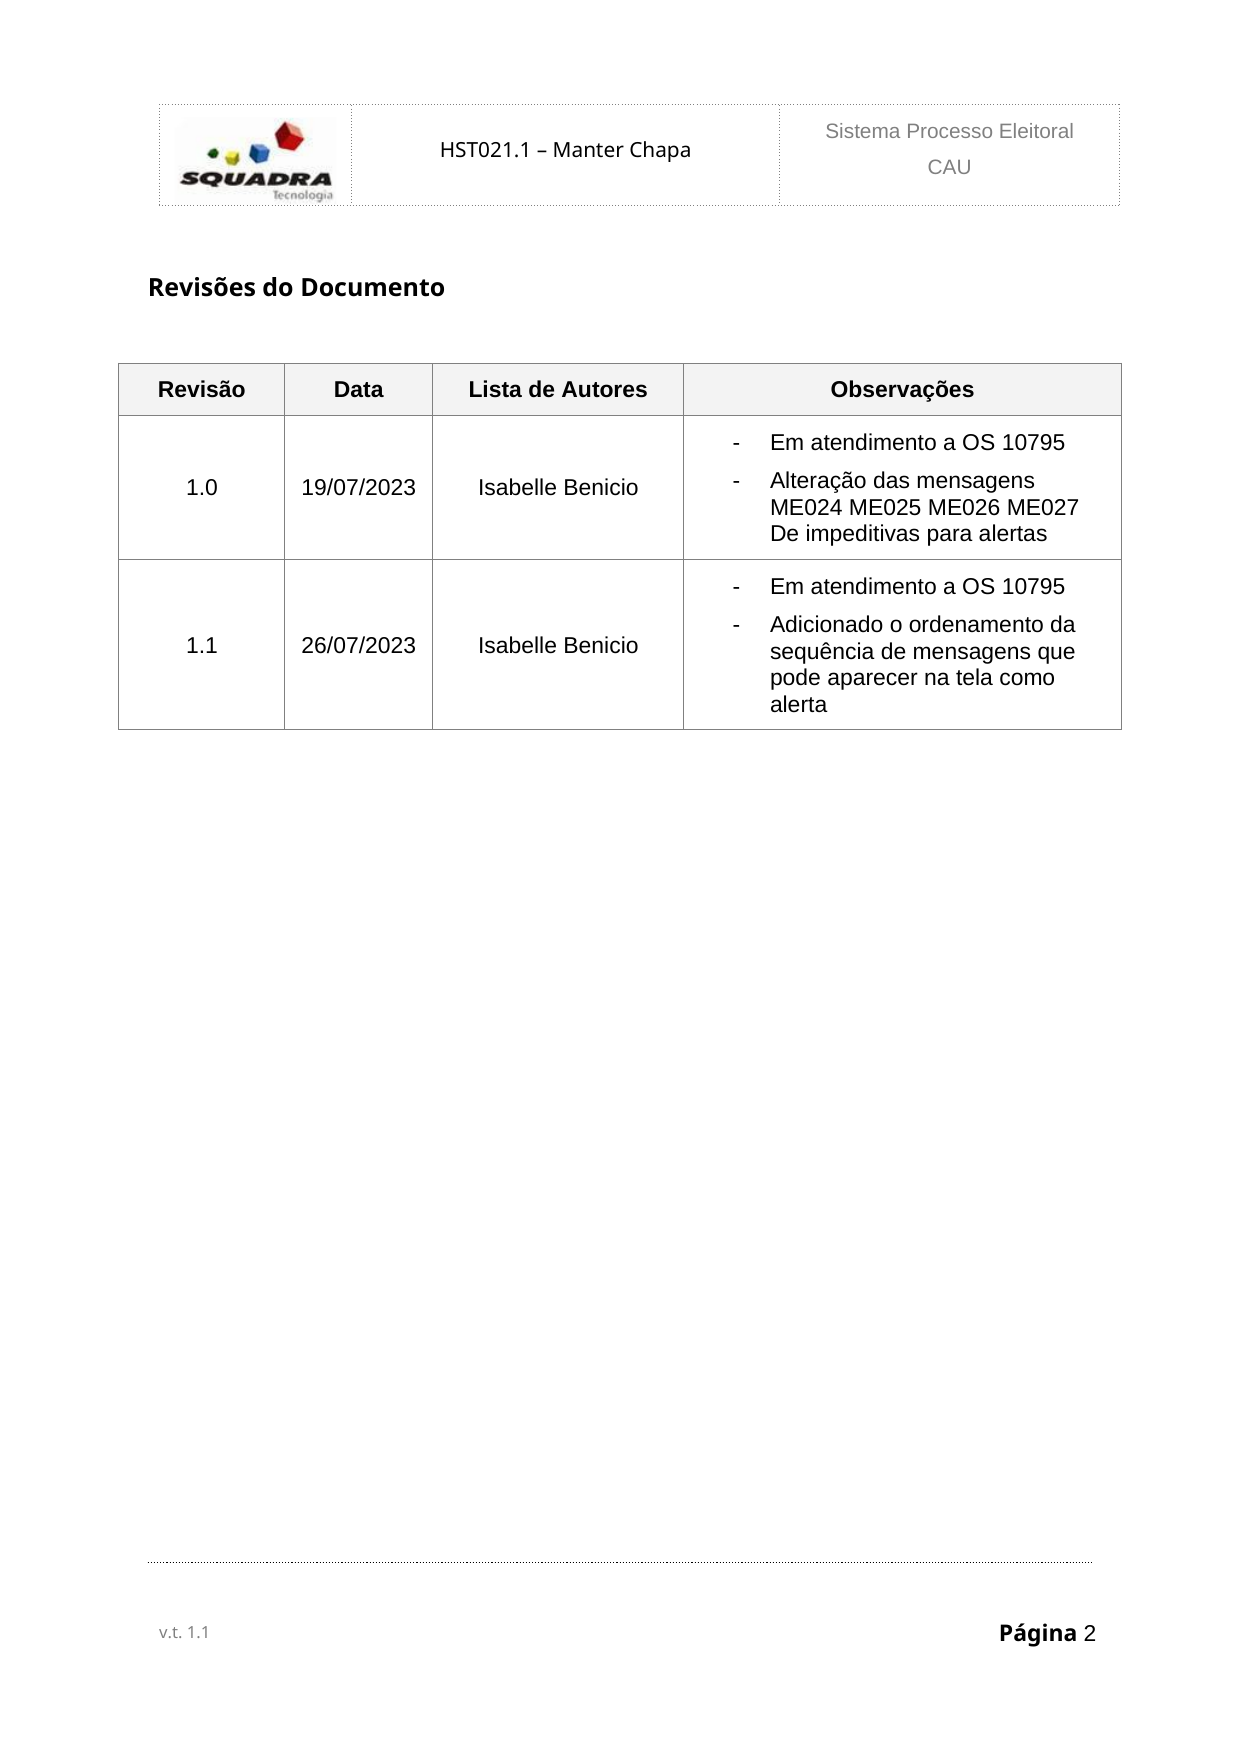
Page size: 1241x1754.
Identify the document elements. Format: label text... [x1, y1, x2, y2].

picture [174, 117, 337, 205]
table_header Data [285, 364, 432, 415]
table_cell Isabelle Benicio [433, 416, 683, 559]
table_cell Isabelle Benicio [433, 560, 683, 729]
table_cell Em atendimento a OS 10795 Alteração das mensagens ME024 ME025 ME026 ME027 De impeditivas para alertas [684, 416, 1121, 559]
text Revisões do Documento [148, 269, 1092, 304]
table_header Observações [684, 364, 1121, 415]
table_cell 1.1 [119, 560, 284, 729]
table_header Revisão [119, 364, 284, 415]
table_header Lista de Autores [433, 364, 683, 415]
table_cell Em atendimento a OS 10795 Adicionado o ordenamento da sequência de mensagens que pode aparecer na tela como alerta [684, 560, 1121, 729]
table_cell 1.0 [119, 416, 284, 559]
table_cell 19/07/2023 [285, 416, 432, 559]
table_cell 26/07/2023 [285, 560, 432, 729]
